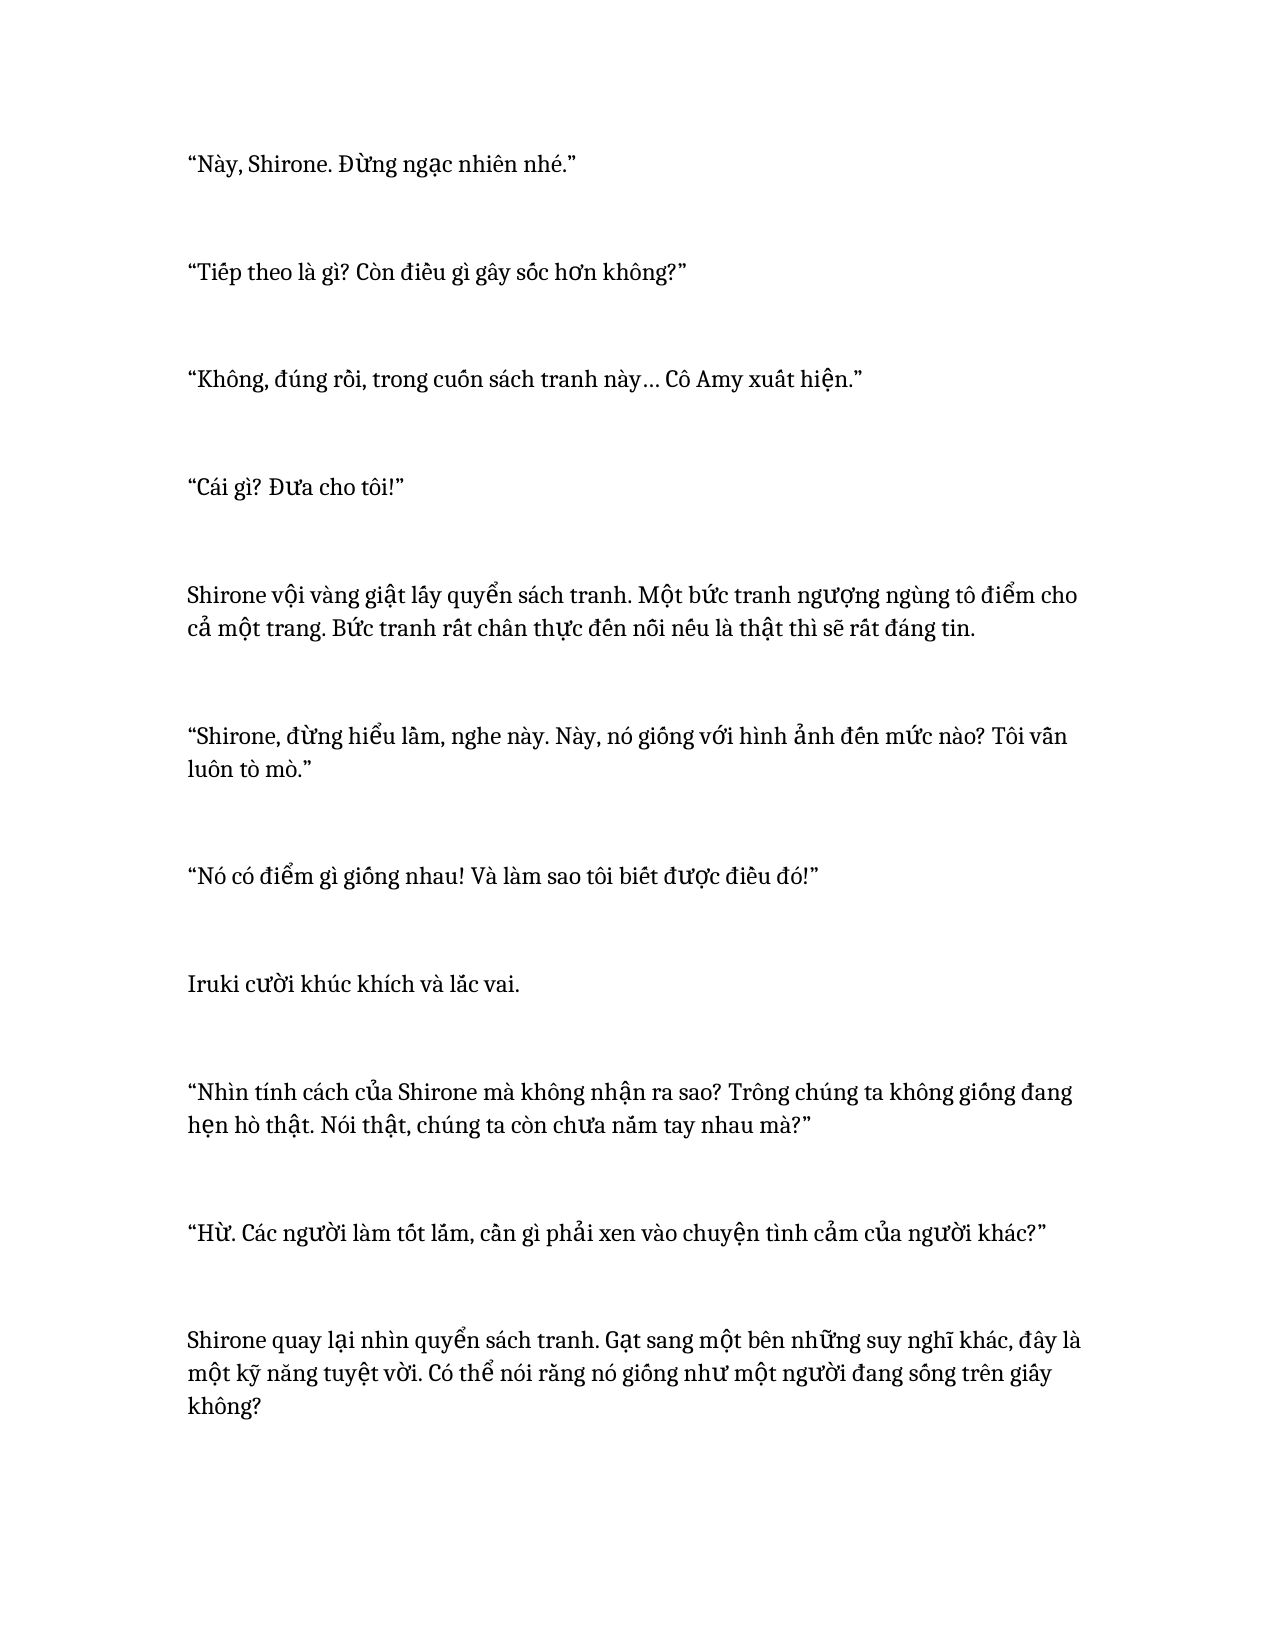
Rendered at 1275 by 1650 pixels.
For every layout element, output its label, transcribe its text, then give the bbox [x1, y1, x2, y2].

text “Hừ. Các người làm tốt lắm, cần gì phải xen vào chuyện tình cảm của người khác?” [187, 1218, 1087, 1247]
text “Nó có điểm gì giống nhau! Và làm sao tôi biết được điều đó!” [187, 862, 1087, 891]
text “Này, Shirone. Đừng ngạc nhiên nhé.” [187, 150, 1087, 179]
text Shirone quay lại nhìn quyển sách tranh. Gạt sang một bên những suy nghĩ khác, đây là một kỹ năng tuyệt vời. Có thể nói rằng nó giống như một người đang sống trên giấy không? [187, 1326, 1087, 1421]
text “Tiếp theo là gì? Còn điều gì gây sốc hơn không?” [187, 258, 1087, 286]
text Iruki cười khúc khích và lắc vai. [187, 970, 1087, 999]
text “Shirone, đừng hiểu lầm, nghe này. Này, nó giống với hình ảnh đến mức nào? Tôi vẫn luôn tò mò.” [187, 722, 1087, 783]
text “Cái gì? Đưa cho tôi!” [187, 473, 1087, 502]
text Shirone vội vàng giật lấy quyển sách tranh. Một bức tranh ngượng ngùng tô điểm cho cả một trang. Bức tranh rất chân thực đến nỗi nếu là thật thì sẽ rất đáng tin. [187, 581, 1087, 643]
text “Không, đúng rồi, trong cuốn sách tranh này… Cô Amy xuất hiện.” [187, 365, 1087, 394]
text “Nhìn tính cách của Shirone mà không nhận ra sao? Trông chúng ta không giống đang hẹn hò thật. Nói thật, chúng ta còn chưa nắm tay nhau mà?” [187, 1078, 1087, 1139]
